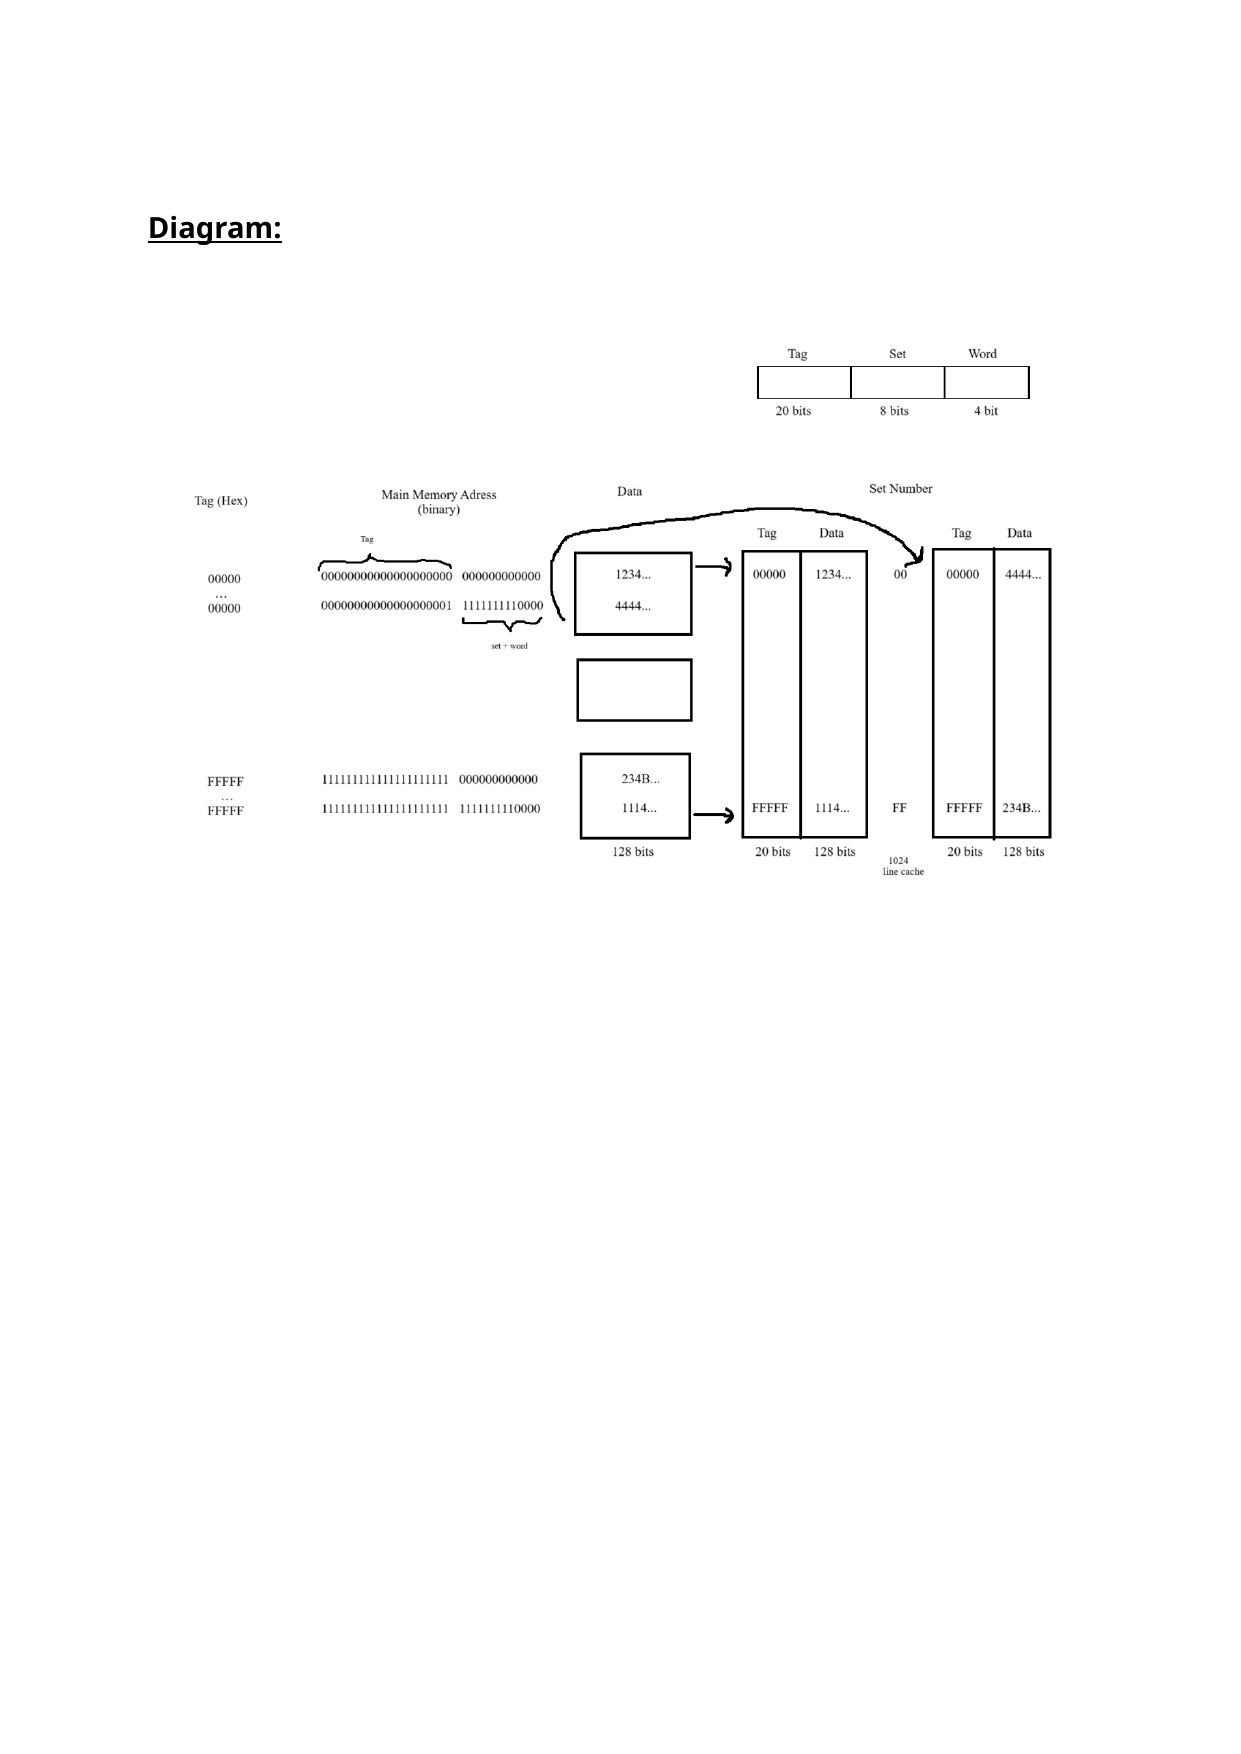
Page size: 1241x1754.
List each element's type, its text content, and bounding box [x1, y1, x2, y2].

picture [147, 326, 1092, 893]
text Diagram: [148, 207, 1093, 247]
